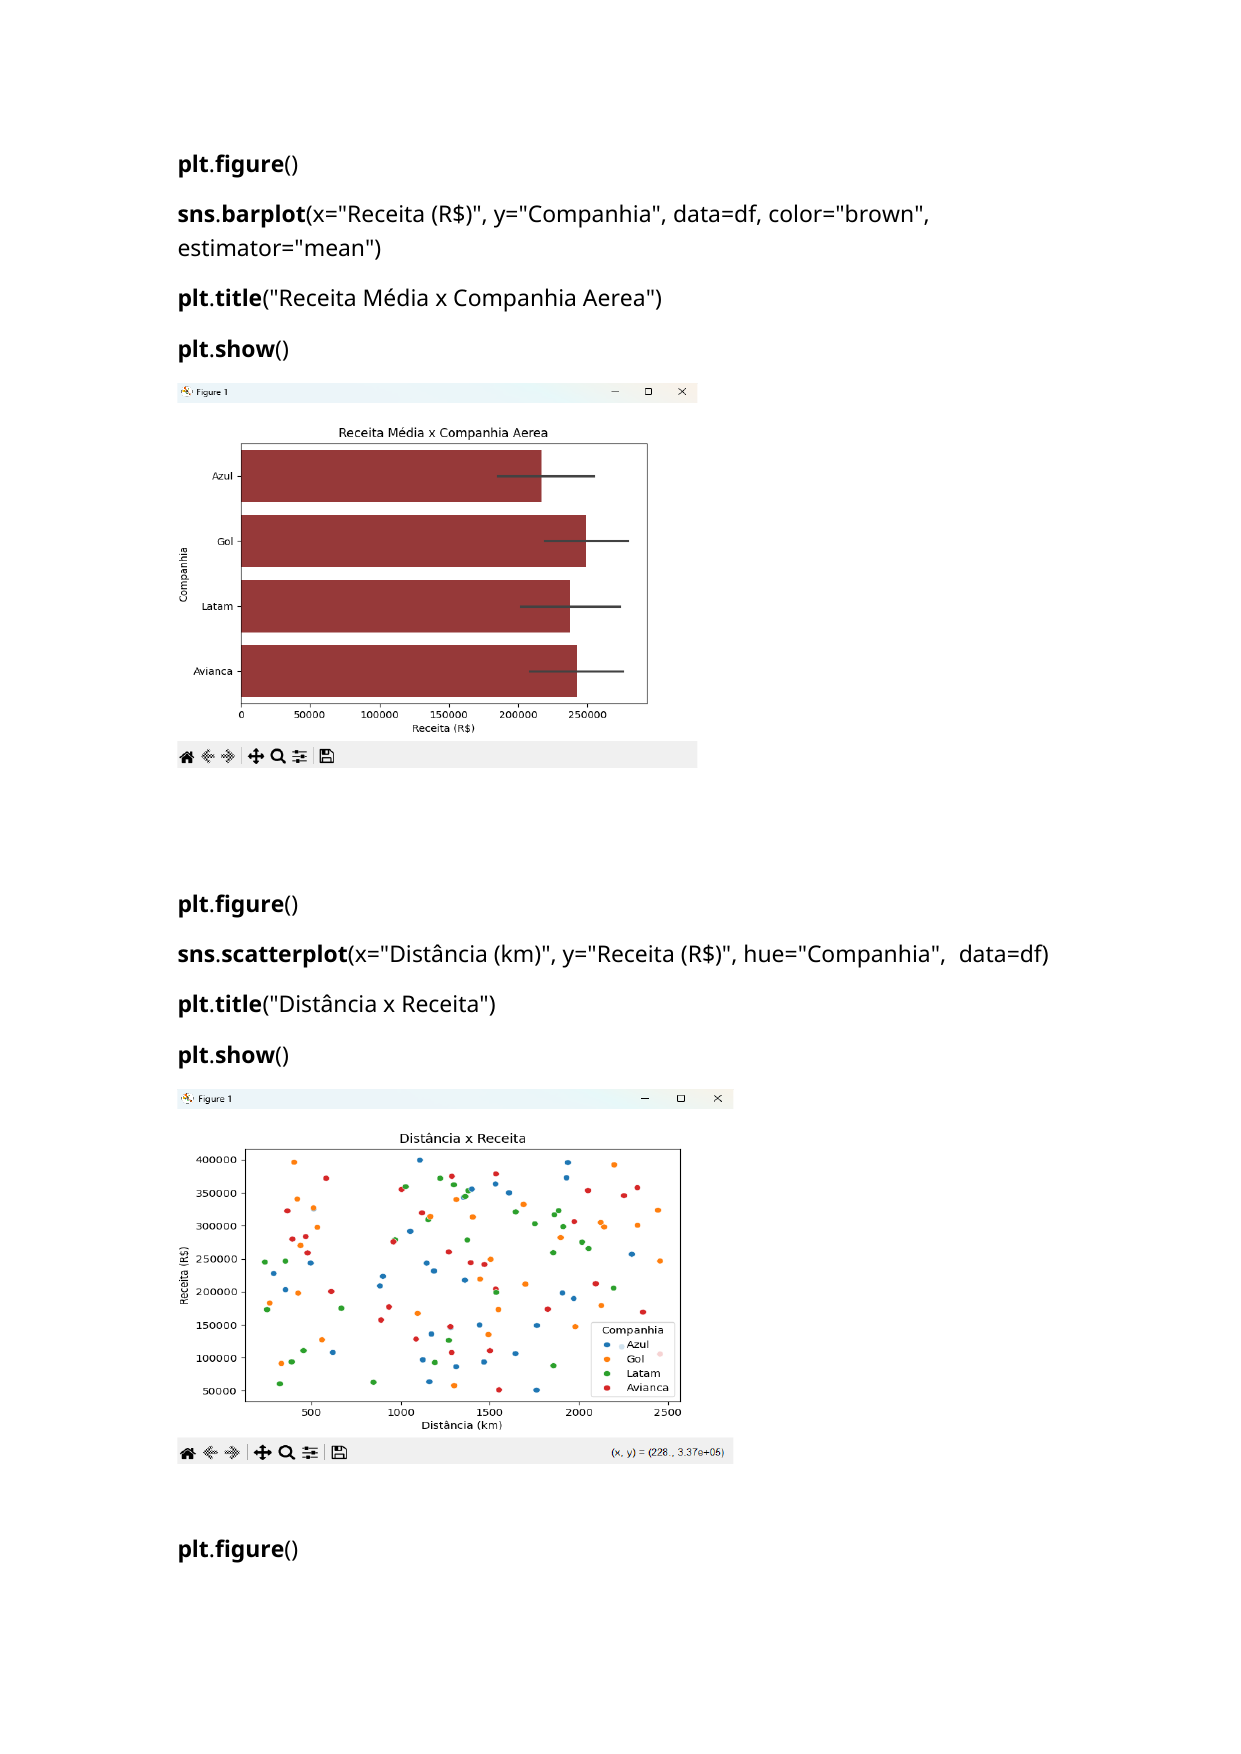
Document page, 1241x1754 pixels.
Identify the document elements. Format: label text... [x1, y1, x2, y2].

text sns.scatterplot(x="Distância (km)", y="Receita (R$)", hue="Companhia", data=df) [177, 938, 1063, 969]
picture [177, 383, 698, 768]
text plt.figure() [177, 148, 1063, 179]
text plt.figure() [177, 1533, 1063, 1564]
text plt.show() [177, 333, 1063, 364]
picture [177, 1089, 734, 1464]
text sns.barplot(x="Receita (R$)", y="Companhia", data=df, color="brown", estimator="mean") [177, 198, 1063, 263]
text plt.title("Receita Média x Companhia Aerea") [177, 282, 1063, 313]
text plt.title("Distância x Receita") [177, 988, 1063, 1019]
text plt.show() [177, 1039, 1063, 1070]
text plt.figure() [177, 887, 1063, 919]
